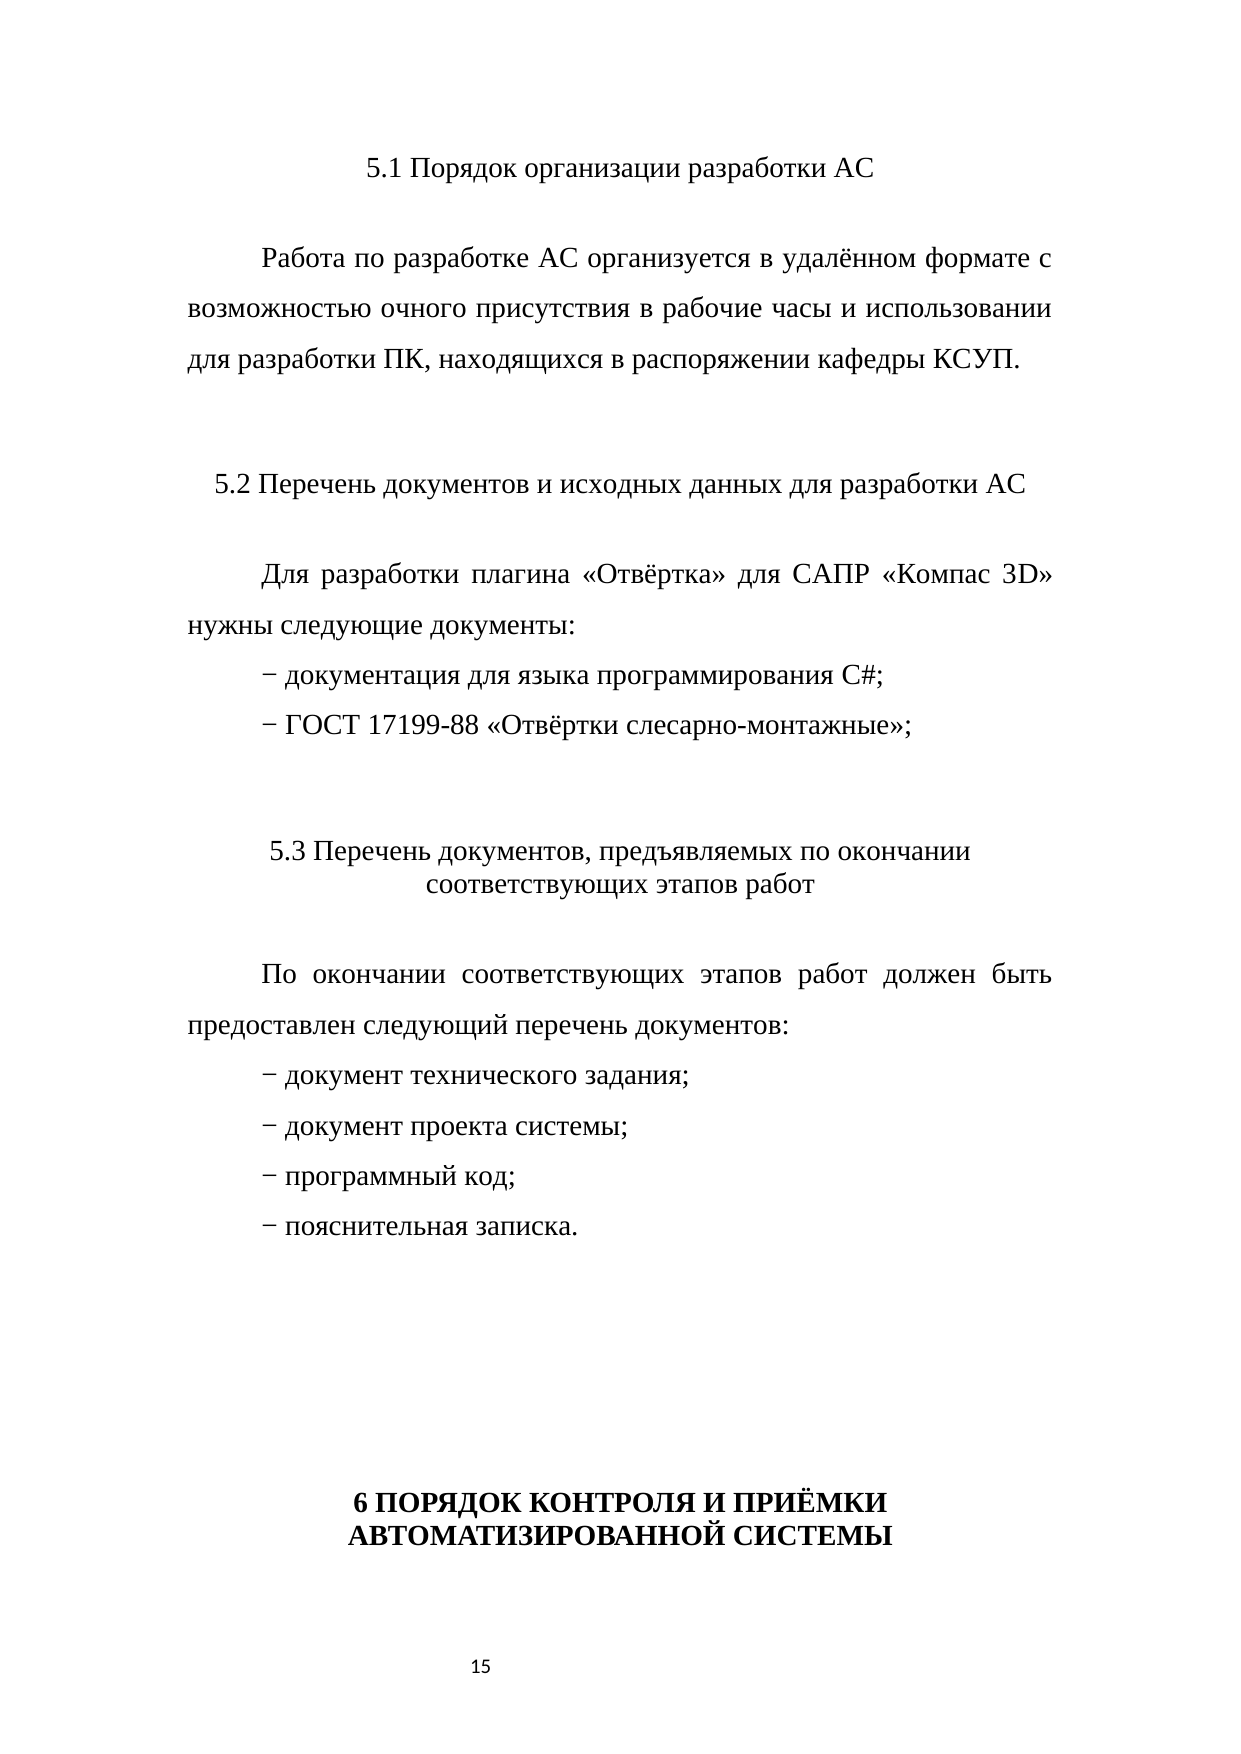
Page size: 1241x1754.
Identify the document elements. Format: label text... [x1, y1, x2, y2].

text − пояснительная записка. [187, 1208, 1053, 1242]
text − программный код; [187, 1158, 1053, 1191]
subtitle 5.1 Порядок организации разработки АС [187, 150, 1053, 183]
text − документ технического задания; [187, 1057, 1053, 1091]
text Для разработки плагина «Отвёртка» для САПР «Компас 3D» нужны следующие документы: [187, 556, 1053, 640]
text По окончании соответствующих этапов работ должен быть предоставлен следующий перечень документов: [187, 957, 1053, 1041]
text Работа по разработке АС организуется в удалённом формате с возможностью очного присутствия в рабочие часы и использовании для разработки ПК, находящихся в распоряжении кафедры КСУП. [187, 240, 1053, 374]
text − документ проекта системы; [187, 1108, 1053, 1141]
subtitle 5.2 Перечень документов и исходных данных для разработки АС [187, 466, 1053, 500]
text − ГОСТ 17199-88 «Отвёртки слесарно-монтажные»; [187, 707, 1053, 741]
text − документация для языка программирования C#; [187, 657, 1053, 691]
subtitle 5.3 Перечень документов, предъявляемых по окончании соответствующих этапов работ [187, 833, 1053, 900]
subtitle 6 ПОРЯДОК КОНТРОЛЯ И ПРИЁМКИ АВТОМАТИЗИРОВАННОЙ СИСТЕМЫ [187, 1485, 1053, 1552]
